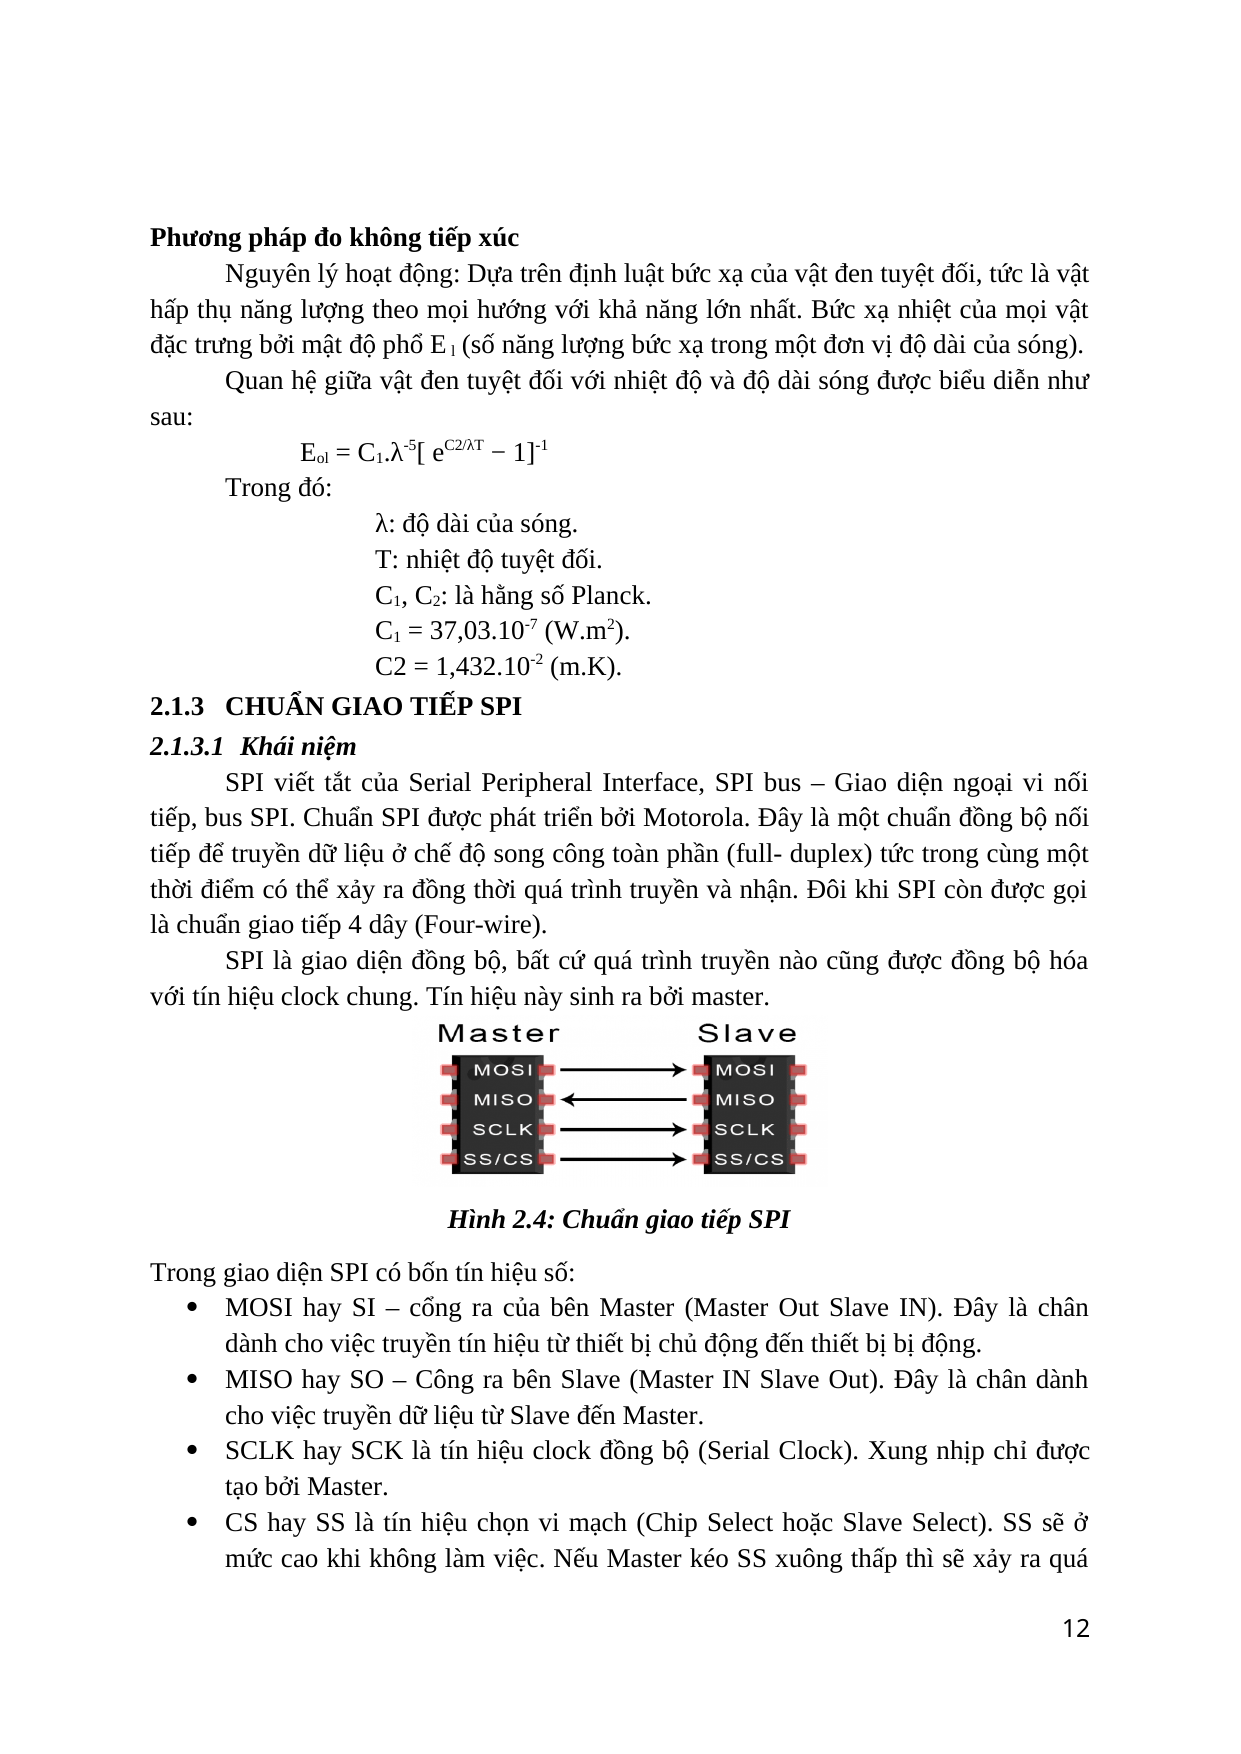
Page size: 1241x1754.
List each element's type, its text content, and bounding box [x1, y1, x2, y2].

text Phương pháp đo không tiếp xúc [150, 221, 1090, 253]
list Trong đó: [150, 472, 1090, 503]
text SPI viết tắt của Serial Peripheral Interface, SPI bus – Giao diện ngoại vi nối tiếp, bus SPI. Chuẩn SPI được phát triển bởi Motorola. Đây là một chuẩn đồng bộ nối tiếp để truyền dữ liệu ở chế độ song công toàn phần (full- duplex) tức trong cùng một thời điểm có thể xảy ra đồng thời quá trình truyền và nhận. Đôi khi SPI còn được gọi là chuẩn giao tiếp 4 dây (Four-wire). [150, 766, 1090, 940]
list C1 = 37,03.10-7 (W.m2). [150, 614, 1090, 646]
text Trong giao diện SPI có bốn tín hiệu số: [150, 1256, 1090, 1287]
list λ: độ dài của sóng. [300, 507, 1090, 538]
list SCLK hay SCK là tín hiệu clock đồng bộ (Serial Clock). Xung nhịp chỉ được tạo bởi Master. [187, 1434, 1090, 1501]
list Eol = C1.λ-5[ eC2/λT − 1]-1 [150, 436, 1090, 467]
list MISO hay SO – Công ra bên Slave (Master IN Slave Out). Đây là chân dành cho việc truyền dữ liệu từ Slave đến Master. [187, 1363, 1090, 1430]
text SPI là giao diện đồng bộ, bất cứ quá trình truyền nào cũng được đồng bộ hóa với tín hiệu clock chung. Tín hiệu này sinh ra bởi master. [150, 944, 1090, 1011]
picture [411, 1015, 829, 1187]
text Nguyên lý hoạt động: Dựa trên định luật bức xạ của vật đen tuyệt đối, tức là vật hấp thụ năng lượng theo mọi hướng với khả năng lớn nhất. Bức xạ nhiệt của mọi vật đặc trưng bởi mật độ phổ E l (số năng lượng bức xạ trong một đơn vị độ dài của sóng). [150, 257, 1090, 360]
list C2 = 1,432.10-2 (m.K). [150, 650, 1090, 681]
subtitle Khái niệm [150, 730, 1090, 761]
list MOSI hay SI – cổng ra của bên Master (Master Out Slave IN). Đây là chân dành cho việc truyền tín hiệu từ thiết bị chủ động đến thiết bị bị động. [187, 1291, 1090, 1358]
text Hình 2.4: Chuẩn giao tiếp SPI [150, 1204, 1090, 1235]
subtitle CHUẨN GIAO TIẾP SPI [150, 690, 1090, 721]
list C1, C2: là hằng số Planck. [300, 579, 1090, 610]
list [187, 1506, 1090, 1573]
list Quan hệ giữa vật đen tuyệt đối với nhiệt độ và độ dài sóng được biểu diễn như sau: [150, 364, 1090, 431]
list T: nhiệt độ tuyệt đối. [150, 543, 1090, 574]
